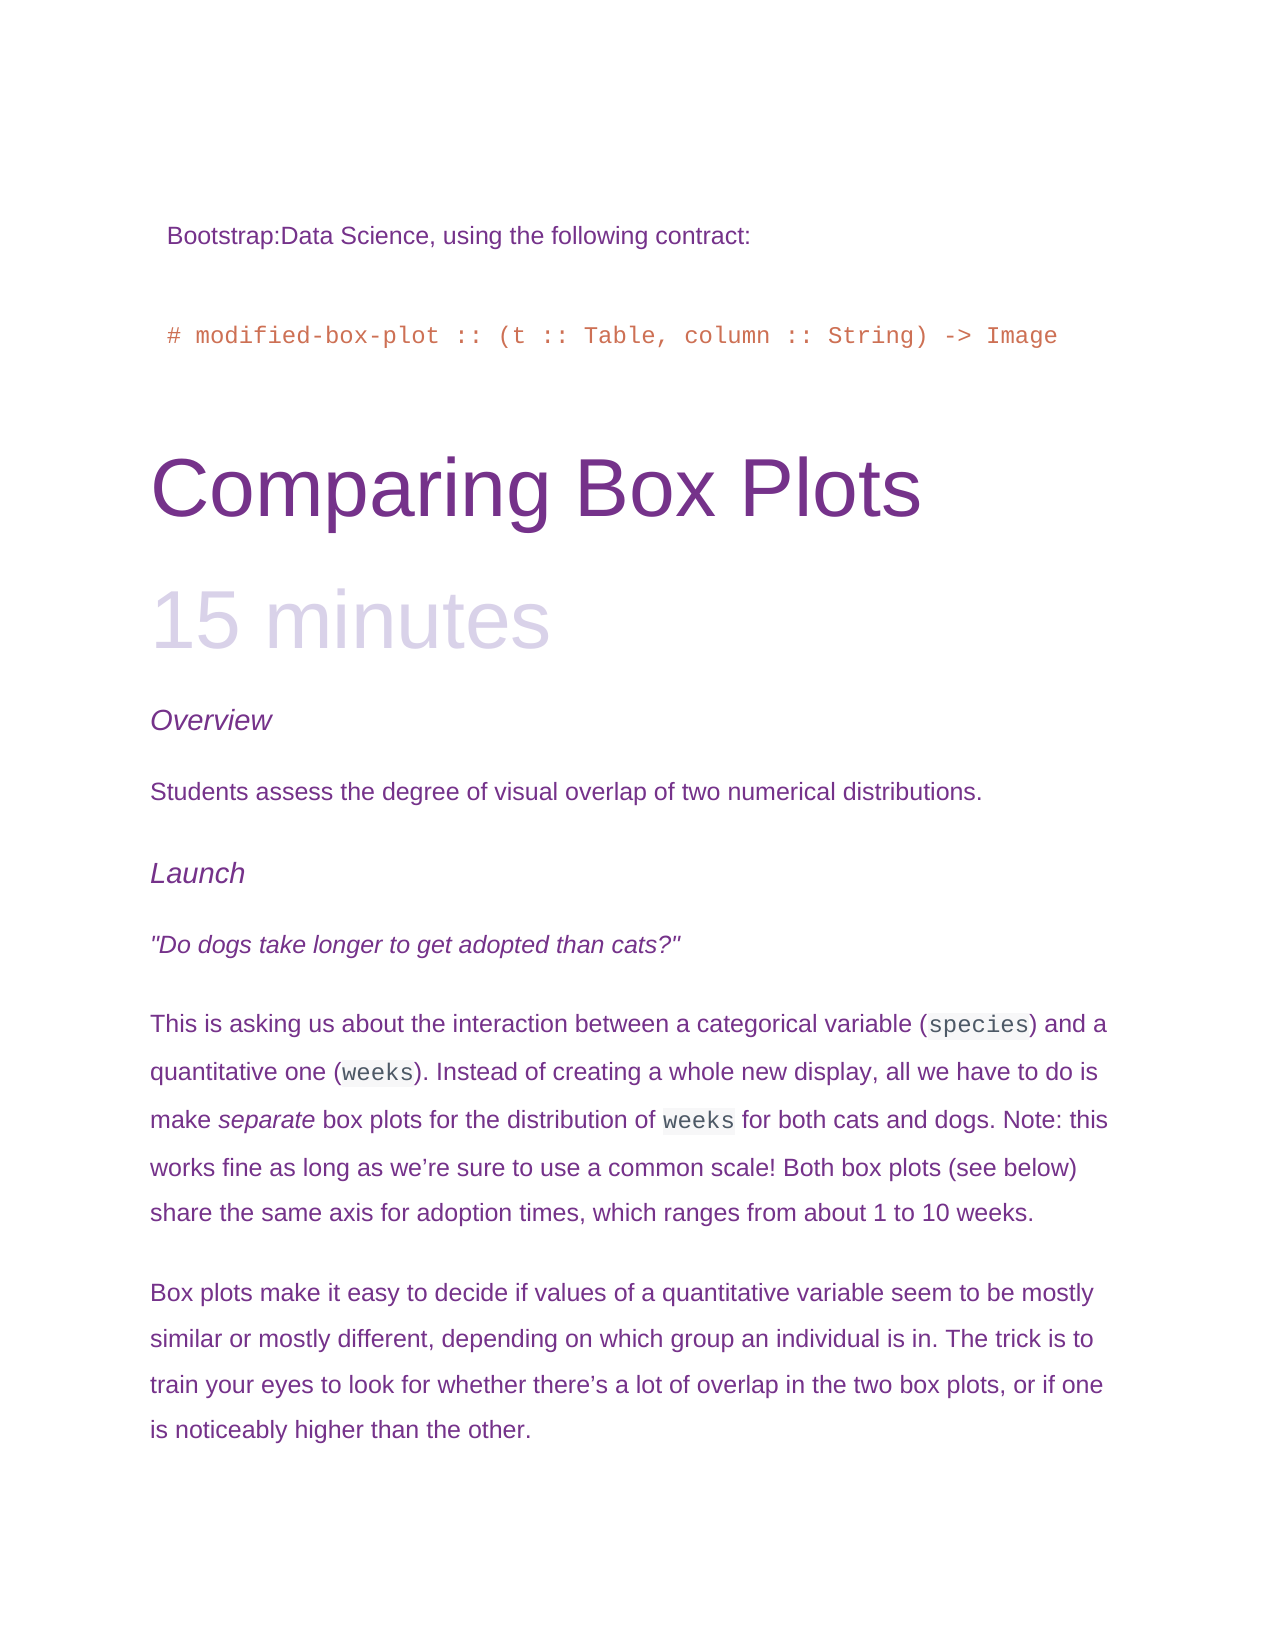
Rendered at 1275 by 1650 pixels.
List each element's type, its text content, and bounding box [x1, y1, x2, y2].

text Students assess the degree of visual overlap of two numerical distributions. [150, 777, 1125, 806]
text Box plots make it easy to decide if values of a quantitative variable seem to be mostly similar or mostly different, depending on which group an individual is in. The trick is to train your eyes to look for whether there’s a lot of overlap in the two box plots, or if one is noticeably higher than the other. [150, 1278, 1125, 1444]
subtitle Overview [150, 703, 1125, 737]
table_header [150, 150, 1125, 420]
subtitle Launch [150, 856, 1125, 890]
text This is asking us about the interaction between a categorical variable (species) and a quantitative one (weeks). Instead of creating a whole new display, all we have to do is make separate box plots for the distribution of weeks for both cats and dogs. Note: this works fine as long as we’re sure to use a common scale! Both box plots (see below) share the same axis for adoption times, which ranges from about 1 to 10 weeks. [150, 1009, 1125, 1227]
subtitle Comparing Box Plots [150, 439, 1125, 533]
subtitle 15 minutes [150, 571, 1125, 666]
text "Do dogs take longer to get adopted than cats?" [150, 930, 1125, 958]
